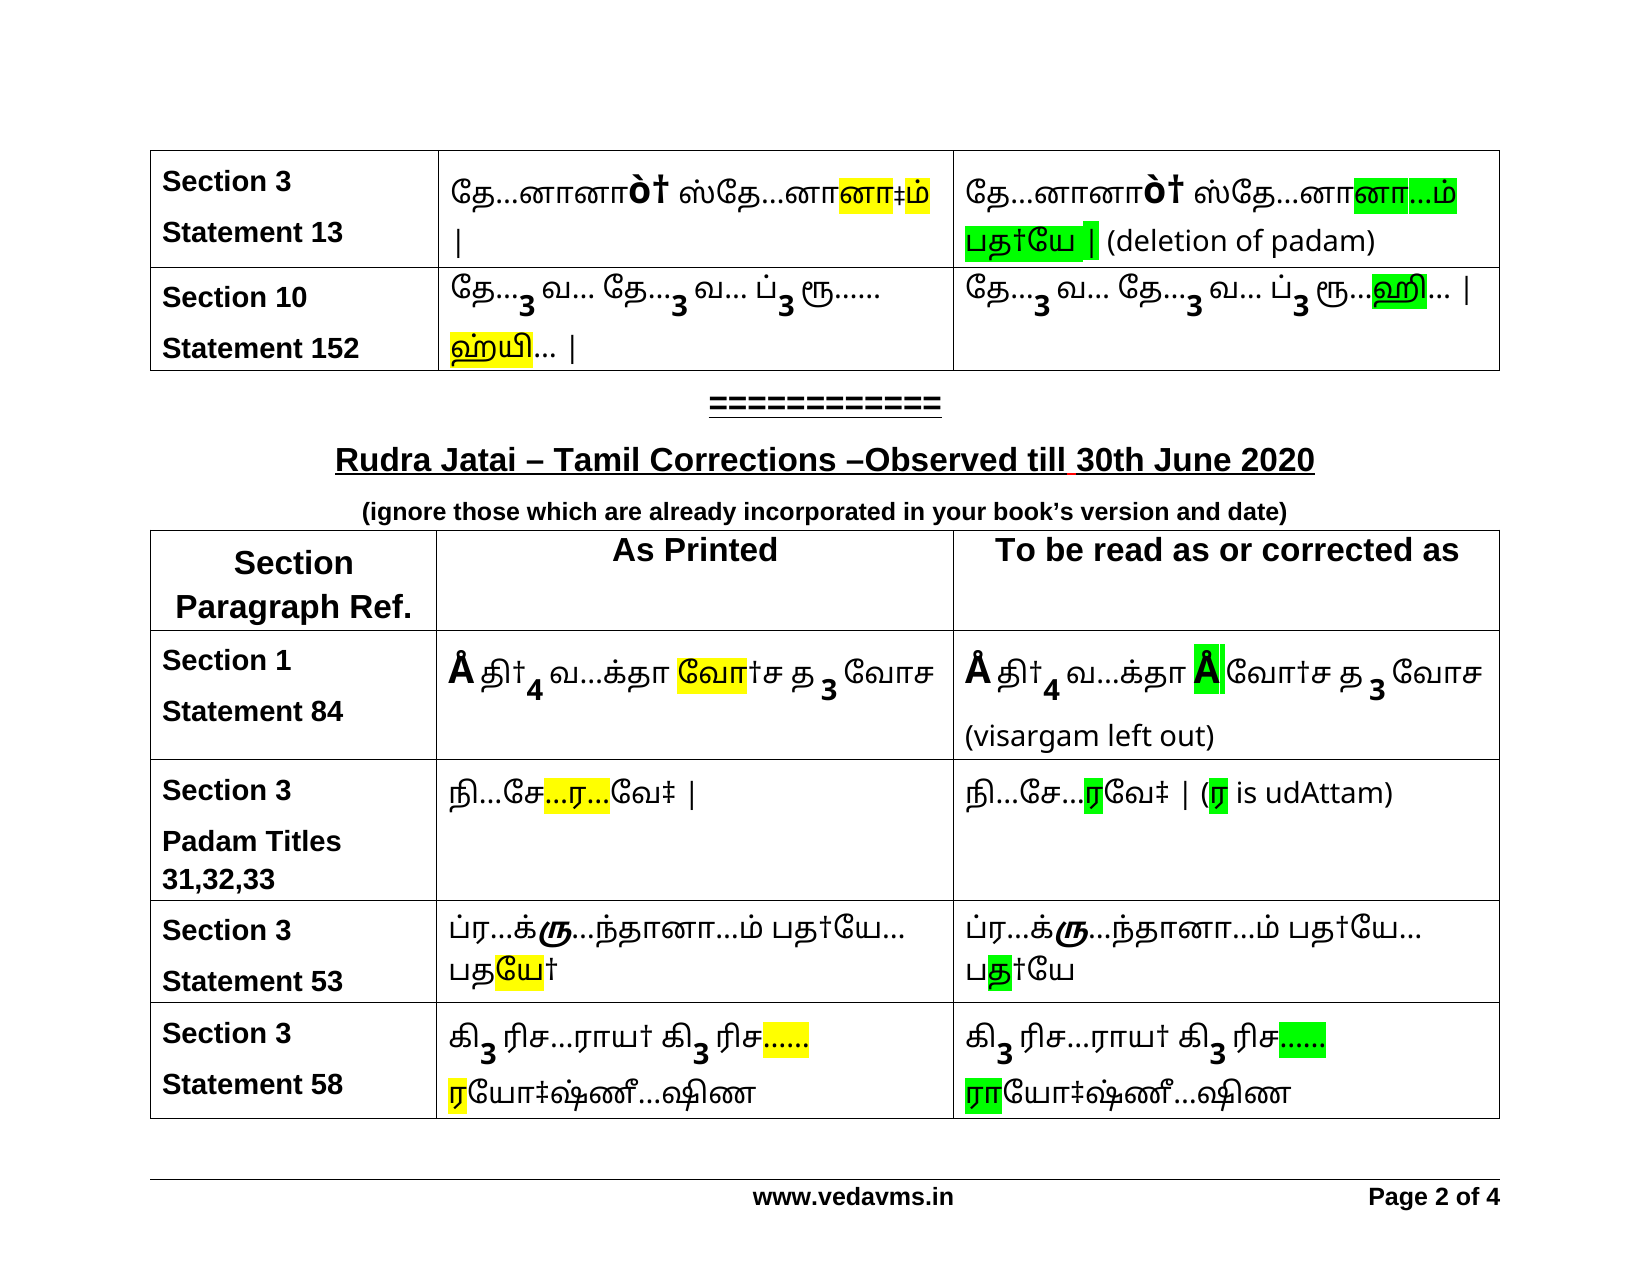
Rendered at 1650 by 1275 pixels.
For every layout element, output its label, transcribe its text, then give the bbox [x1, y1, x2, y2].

table_cell தே…3வ… தே…3வ… ப்3ரூ…ஹி… | [954, 268, 1499, 369]
text Rudra Jatai – Tamil Corrections –Observed till 30th June 2020 [150, 440, 1500, 478]
table_cell Section 10 Statement 152 [151, 268, 438, 369]
table_cell நி…சே…ர…வே‡ | [437, 760, 953, 900]
table_cell Åதி†4வ…க்தா Åவோ†ச த3வோச (visargam left out) [954, 631, 1499, 759]
table_cell கி3ரிச…ராய† கி3ரிச……ராயோ‡ஷ்ணீ…ஷிண [954, 1003, 1499, 1118]
table_cell ப்ர…க்ரு…ந்தானா…ம் பத†யே… பதயே† [437, 901, 953, 1002]
table_header As Printed [437, 531, 953, 630]
text ============ [150, 383, 1500, 422]
table_cell நி…சே…ரவே‡ | (ர is udAttam) [954, 760, 1499, 900]
table_cell Section 1 Statement 84 [151, 631, 436, 759]
table_cell Åதி†4வ…க்தா வோ†ச த3வோச [437, 631, 953, 759]
table_cell தே…னானாò† ஸ்தே…னானா…ம் பத†யே | (deletion of padam) [954, 151, 1499, 267]
table_header Section Paragraph Ref. [151, 531, 436, 630]
table_cell தே…னானாò† ஸ்தே…னானா‡ம் | [439, 151, 953, 267]
table_cell கி3ரிச…ராய† கி3ரிச……ரயோ‡ஷ்ணீ…ஷிண [437, 1003, 953, 1118]
table_cell தே…3வ… தே…3வ… ப்3ரூ……ஹ்யி… | [439, 268, 953, 369]
text (ignore those which are already incorporated in your book’s version and date) [150, 496, 1500, 525]
table_header To be read as or corrected as [954, 531, 1499, 630]
table_cell Section 3 Statement 53 [151, 901, 436, 1002]
table_cell Section 3 Statement 58 [151, 1003, 436, 1118]
table_cell ப்ர…க்ரு…ந்தானா…ம் பத†யே… பத†யே [954, 901, 1499, 1002]
table_cell Section 3 Statement 13 [151, 151, 438, 267]
table_cell Section 3 Padam Titles 31,32,33 [151, 760, 436, 900]
